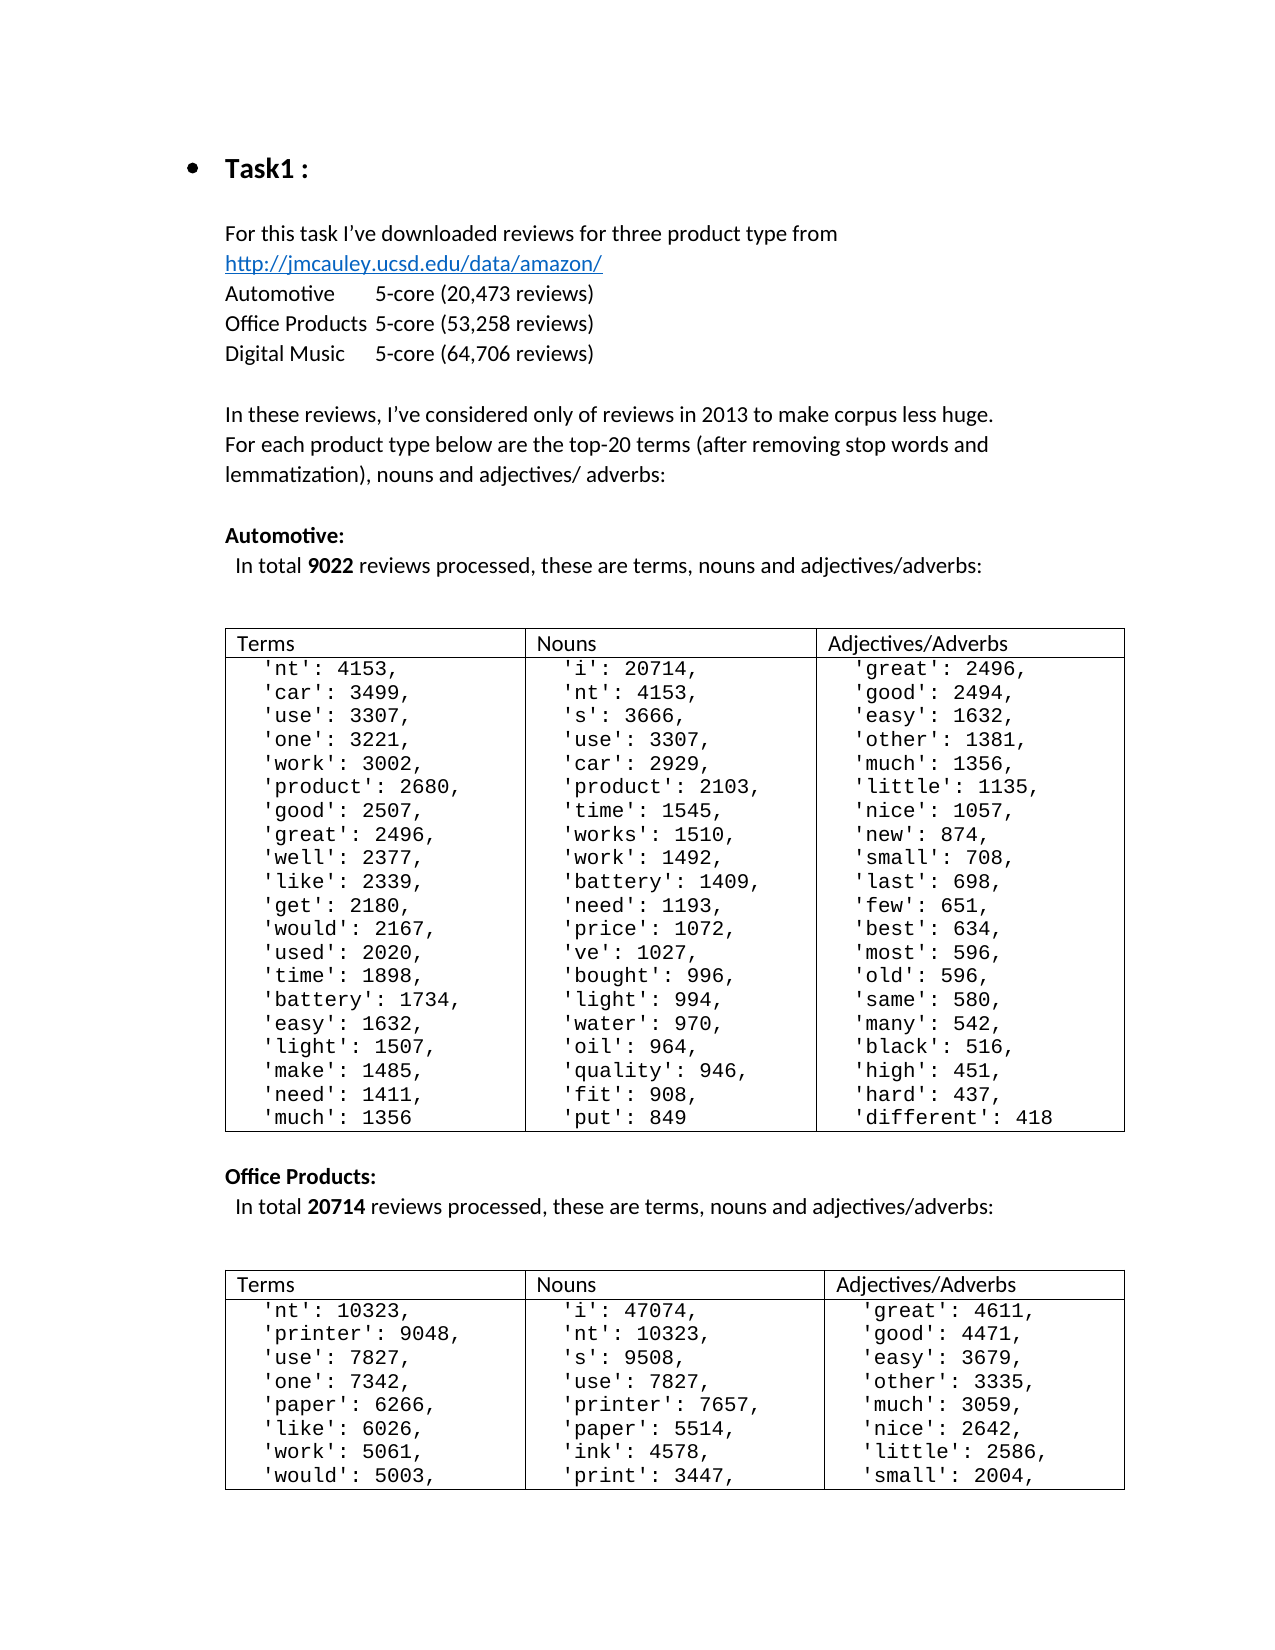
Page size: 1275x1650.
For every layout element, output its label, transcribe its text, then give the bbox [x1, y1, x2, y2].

table_cell 'great': 2496, 'good': 2494, 'easy': 1632, 'other': 1381, 'much': 1356, 'little': 1135, 'nice': 1057, 'new': 874, 'small': 708, 'last': 698, 'few': 651, 'best': 634, 'most': 596, 'old': 596, 'same': 580, 'many': 542, 'black': 516, 'high': 451, 'hard': 437, 'different': 418 [817, 658, 1124, 1131]
list In these reviews, I’ve considered only of reviews in 2013 to make corpus less huge. [225, 400, 1125, 428]
list In total 9022 reviews processed, these are terms, nouns and adjectives/adverbs: [225, 551, 1125, 579]
list Task1 : [187, 150, 1125, 186]
table_header Nouns [526, 1271, 824, 1299]
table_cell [825, 1300, 1124, 1489]
list For each product type below are the top-20 terms (after removing stop words and lemmatization), nouns and adjectives/ adverbs: [225, 430, 1125, 488]
table_cell 'nt': 4153, 'car': 3499, 'use': 3307, 'one': 3221, 'work': 3002, 'product': 2680, 'good': 2507, 'great': 2496, 'well': 2377, 'like': 2339, 'get': 2180, 'would': 2167, 'used': 2020, 'time': 1898, 'battery': 1734, 'easy': 1632, 'light': 1507, 'make': 1485, 'need': 1411, 'much': 1356 [226, 658, 525, 1131]
list Office Products: [225, 1162, 1125, 1190]
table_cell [226, 1300, 525, 1489]
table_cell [526, 1300, 824, 1489]
list Automotive: [225, 521, 1125, 549]
table_header Terms [226, 1271, 525, 1299]
table_header Nouns [526, 629, 816, 657]
table_cell 'i': 20714, 'nt': 4153, 's': 3666, 'use': 3307, 'car': 2929, 'product': 2103, 'time': 1545, 'works': 1510, 'work': 1492, 'battery': 1409, 'need': 1193, 'price': 1072, 've': 1027, 'bought': 996, 'light': 994, 'water': 970, 'oil': 964, 'quality': 946, 'fit': 908, 'put': 849 [526, 658, 816, 1131]
list For this task I’ve downloaded reviews for three product type from http://jmcauley.ucsd.edu/data/amazon/ [225, 219, 1125, 277]
table_header Terms [226, 629, 525, 657]
table_header Adjectives/Adverbs [825, 1271, 1124, 1299]
list Digital Music 5-core (64,706 reviews) [225, 339, 1125, 367]
list In total 20714 reviews processed, these are terms, nouns and adjectives/adverbs: [225, 1192, 1125, 1221]
table_header Adjectives/Adverbs [817, 629, 1124, 657]
list Automotive 5-core (20,473 reviews) [225, 279, 1125, 307]
list Office Products 5-core (53,258 reviews) [225, 309, 1125, 337]
